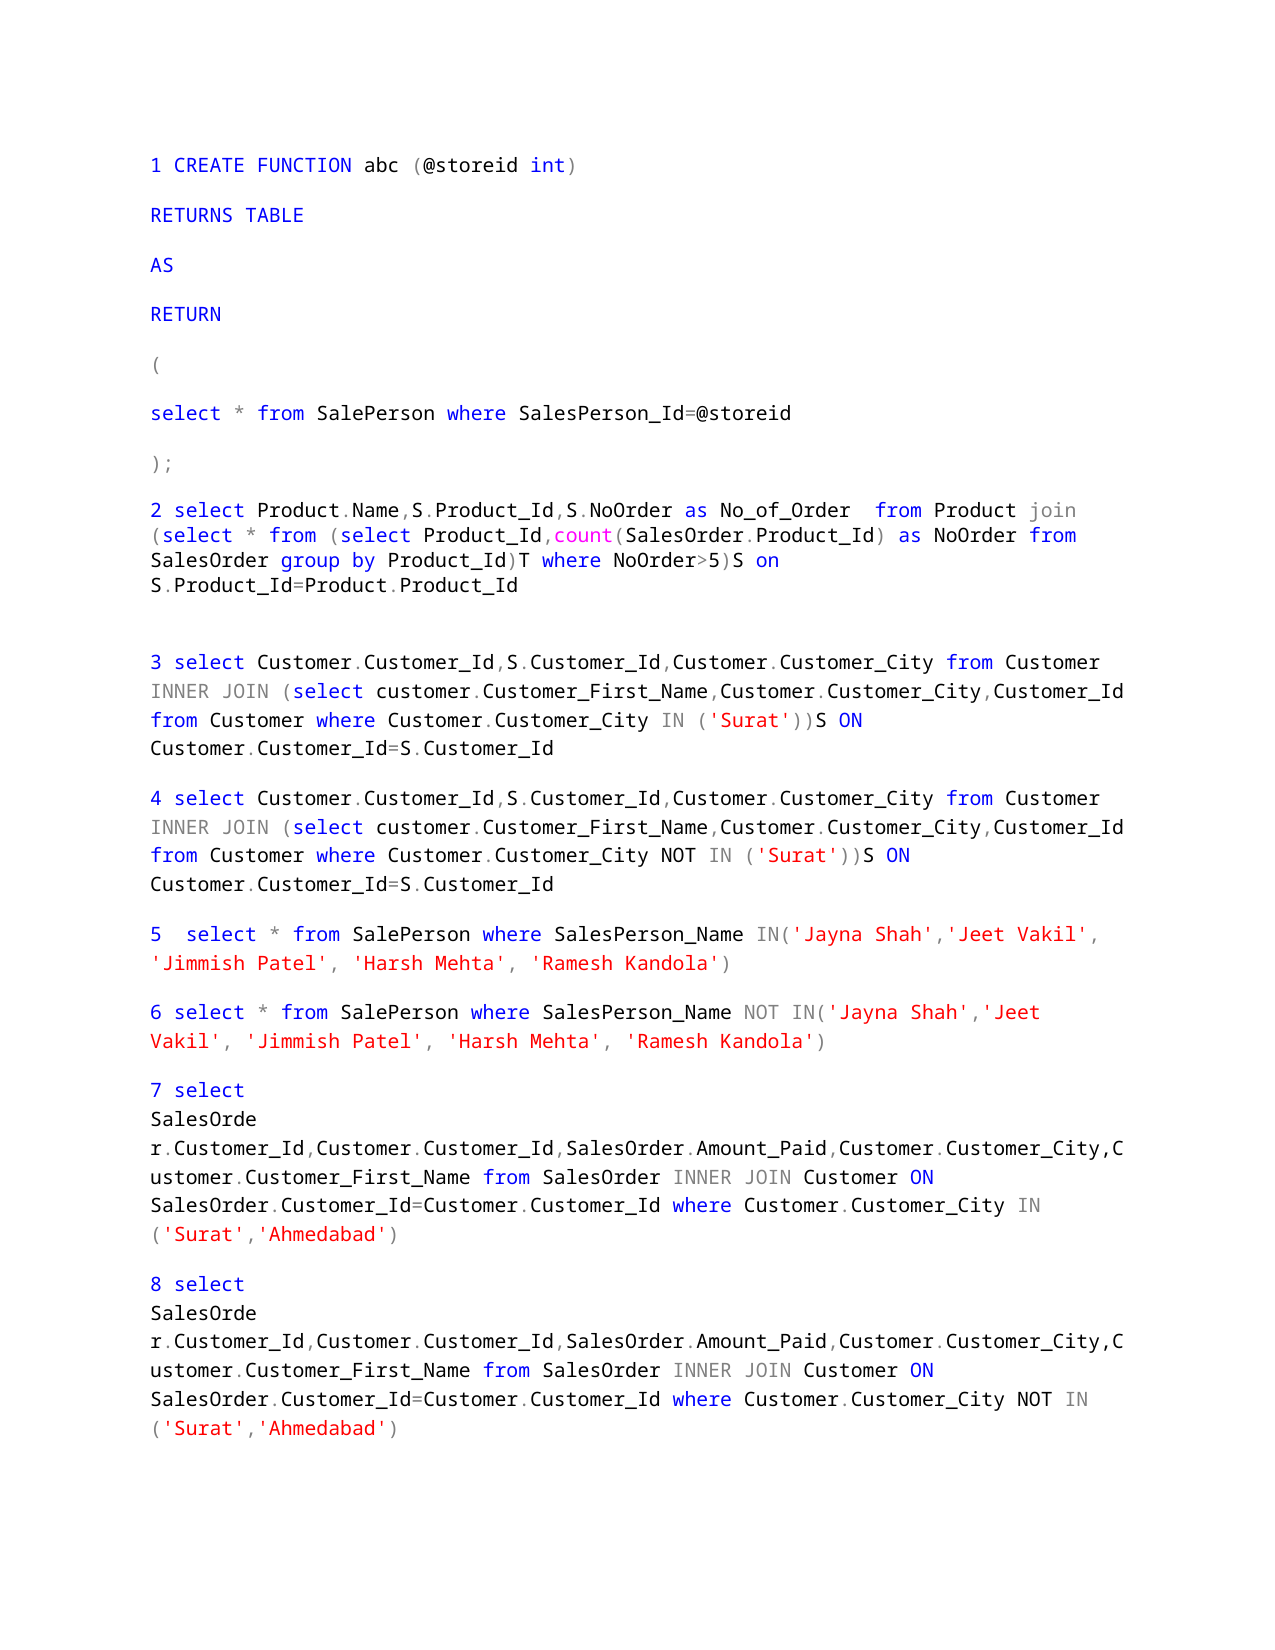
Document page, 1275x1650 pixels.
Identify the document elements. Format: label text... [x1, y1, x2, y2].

text 3 select Customer.Customer_Id,S.Customer_Id,Customer.Customer_City from Customer INNER JOIN (select customer.Customer_First_Name,Customer.Customer_City,Customer_Id from Customer where Customer.Customer_City IN ('Surat'))S ON Customer.Customer_Id=S.Customer_Id [150, 647, 1125, 762]
text 1 CREATE FUNCTION abc (@storeid int) [150, 150, 1125, 179]
text 7 select SalesOrder.Customer_Id,Customer.Customer_Id,SalesOrder.Amount_Paid,Customer.Customer_City,Customer.Customer_First_Name from SalesOrder INNER JOIN Customer ON SalesOrder.Customer_Id=Customer.Customer_Id where Customer.Customer_City IN ('Surat','Ahmedabad') [150, 1075, 1125, 1247]
text 5 select * from SalePerson where SalesPerson_Name IN('Jayna Shah','Jeet Vakil', 'Jimmish Patel', 'Harsh Mehta', 'Ramesh Kandola') [150, 918, 1125, 976]
text ); [150, 447, 1125, 476]
text RETURN [150, 299, 1125, 327]
text 6 select * from SalePerson where SalesPerson_Name NOT IN('Jayna Shah','Jeet Vakil', 'Jimmish Patel', 'Harsh Mehta', 'Ramesh Kandola') [150, 997, 1125, 1054]
text AS [150, 249, 1125, 278]
text ( [150, 348, 1125, 377]
text 2 select Product.Name,S.Product_Id,S.NoOrder as No_of_Order from Product join (select * from (select Product_Id,count(SalesOrder.Product_Id) as NoOrder from SalesOrder group by Product_Id)T where NoOrder>5)S on S.Product_Id=Product.Product_Id [150, 497, 1125, 597]
text select * from SalePerson where SalesPerson_Id=@storeid [150, 398, 1125, 427]
text 8 select SalesOrder.Customer_Id,Customer.Customer_Id,SalesOrder.Amount_Paid,Customer.Customer_City,Customer.Customer_First_Name from SalesOrder INNER JOIN Customer ON SalesOrder.Customer_Id=Customer.Customer_Id where Customer.Customer_City NOT IN ('Surat','Ahmedabad') [150, 1268, 1125, 1441]
text 4 select Customer.Customer_Id,S.Customer_Id,Customer.Customer_City from Customer INNER JOIN (select customer.Customer_First_Name,Customer.Customer_City,Customer_Id from Customer where Customer.Customer_City NOT IN ('Surat'))S ON Customer.Customer_Id=S.Customer_Id [150, 782, 1125, 897]
text RETURNS TABLE [150, 199, 1125, 228]
